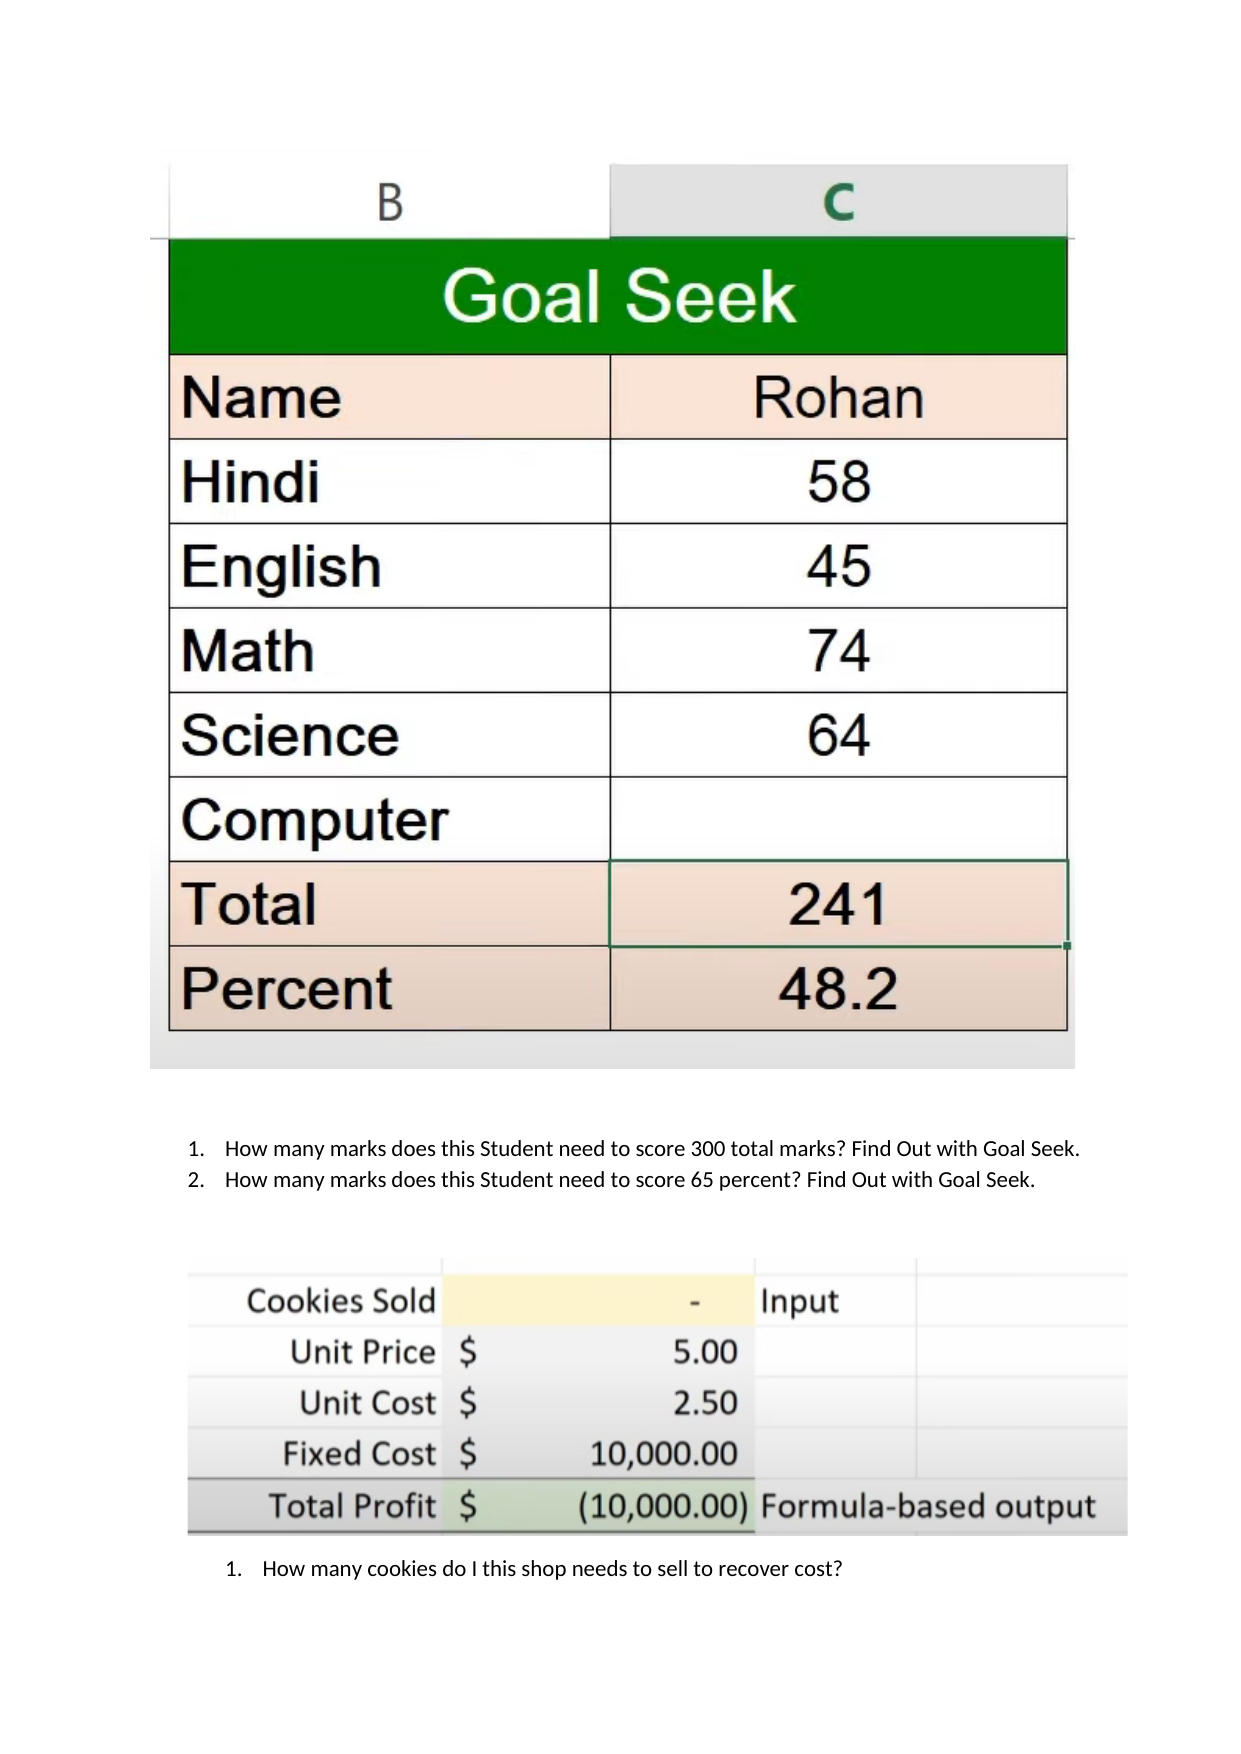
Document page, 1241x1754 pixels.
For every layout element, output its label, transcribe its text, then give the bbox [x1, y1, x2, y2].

picture [187, 1258, 1128, 1536]
picture [150, 150, 1076, 1069]
list How many marks does this Student need to score 65 percent? Find Out with Goal Seek. [187, 1165, 1090, 1193]
list How many marks does this Student need to score 300 total marks? Find Out with Goal Seek. [187, 1134, 1090, 1163]
list How many cookies do I this shop needs to sell to recover cost? [225, 1554, 1090, 1582]
